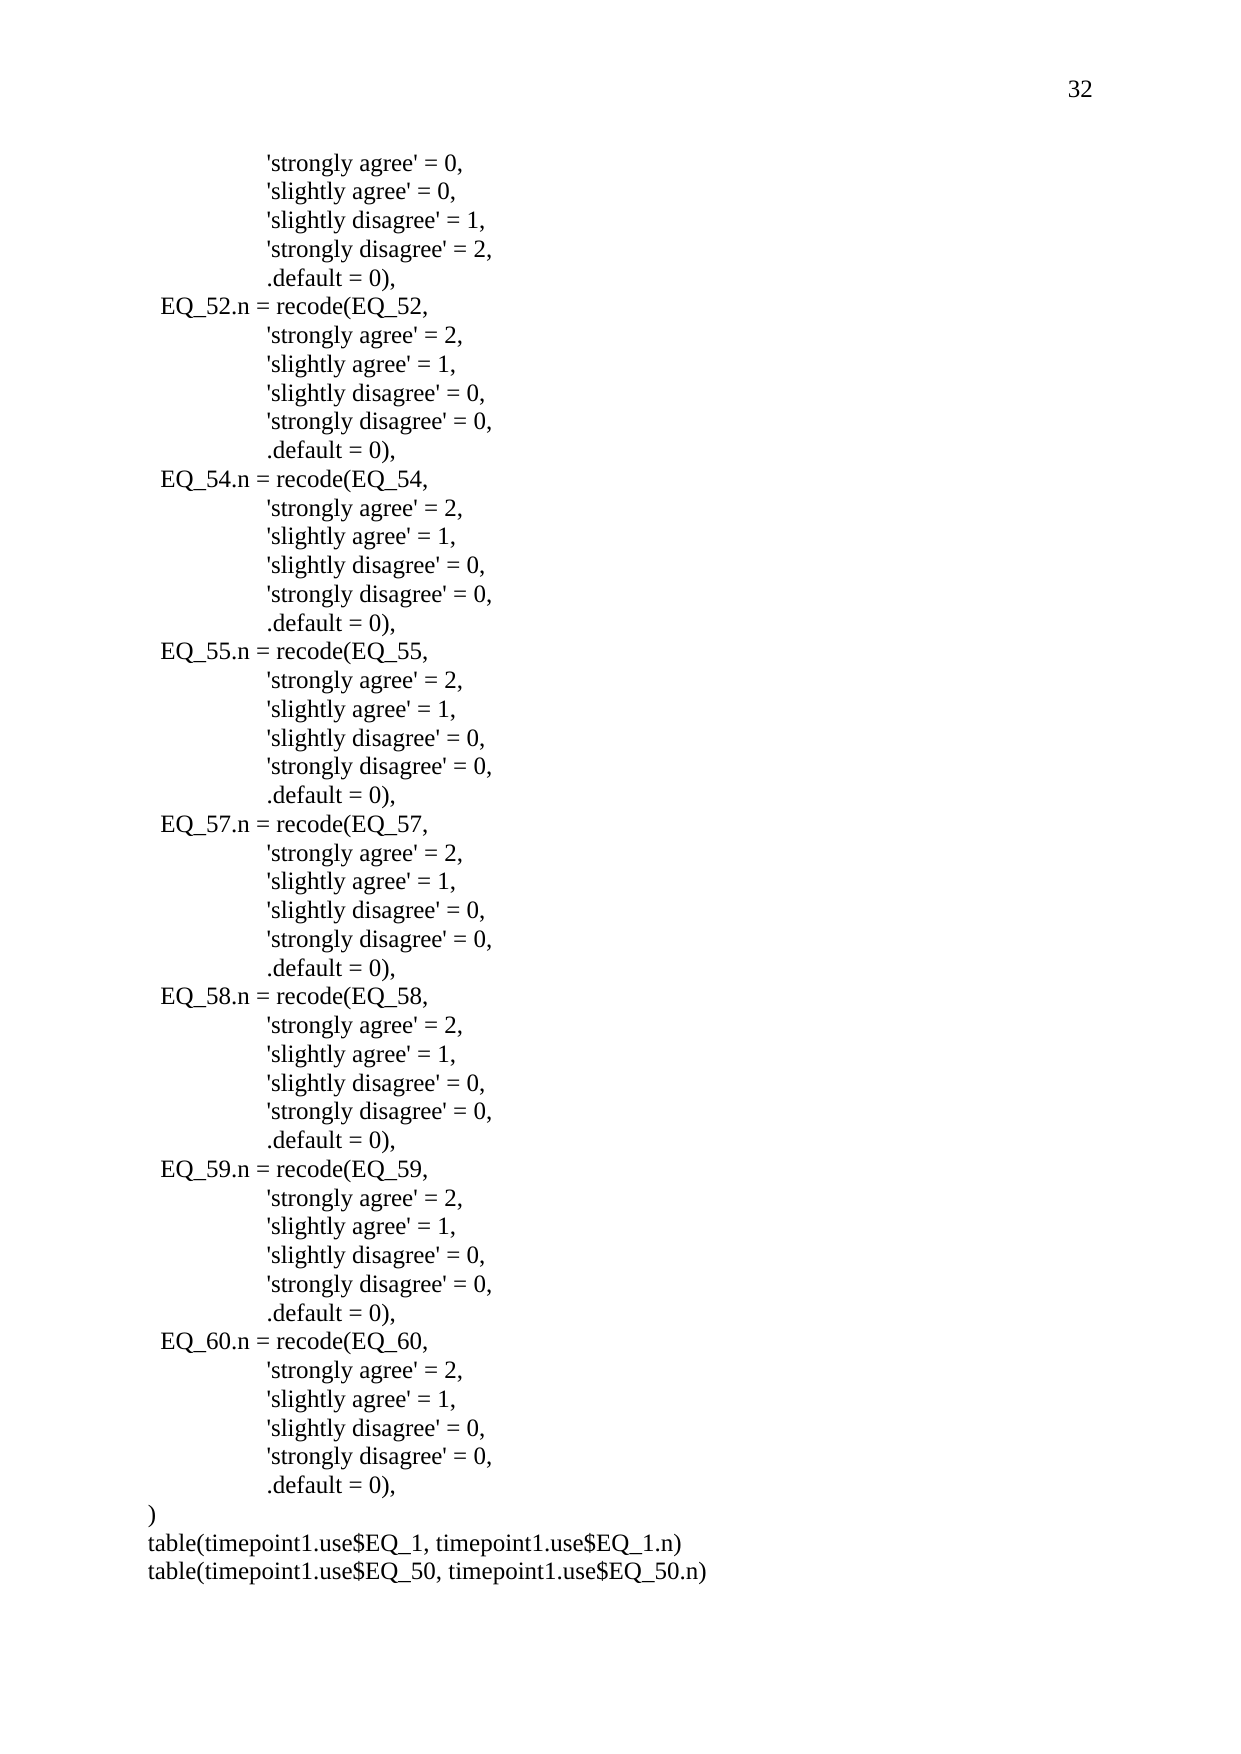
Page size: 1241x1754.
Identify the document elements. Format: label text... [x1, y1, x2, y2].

text .default = 0), [148, 953, 1092, 981]
text 'strongly disagree' = 2, [148, 234, 1092, 263]
text EQ_54.n = recode(EQ_54, [148, 464, 1092, 493]
text 'strongly disagree' = 0, [148, 1096, 1092, 1125]
text 'strongly disagree' = 0, [148, 1441, 1092, 1470]
text table(timepoint1.use$EQ_1, timepoint1.use$EQ_1.n) [148, 1528, 1092, 1556]
text 'strongly disagree' = 0, [148, 1269, 1092, 1298]
text 'strongly agree' = 2, [148, 838, 1092, 866]
text 'strongly disagree' = 0, [148, 751, 1092, 780]
text 'slightly disagree' = 0, [148, 723, 1092, 751]
text 'slightly disagree' = 0, [148, 1413, 1092, 1441]
text 'strongly disagree' = 0, [148, 406, 1092, 435]
text EQ_59.n = recode(EQ_59, [148, 1154, 1092, 1183]
text 'strongly agree' = 2, [148, 493, 1092, 521]
text .default = 0), [148, 263, 1092, 291]
text 'slightly disagree' = 0, [148, 550, 1092, 579]
text 'slightly agree' = 1, [148, 1039, 1092, 1068]
text 'strongly disagree' = 0, [148, 924, 1092, 953]
text .default = 0), [148, 780, 1092, 809]
text 'slightly agree' = 1, [148, 1384, 1092, 1413]
text 'slightly agree' = 1, [148, 1211, 1092, 1240]
text 'slightly disagree' = 1, [148, 205, 1092, 234]
text 'slightly agree' = 1, [148, 521, 1092, 550]
text .default = 0), [148, 435, 1092, 464]
text 'slightly agree' = 1, [148, 694, 1092, 723]
text 'slightly agree' = 0, [148, 176, 1092, 205]
text ) [148, 1499, 1092, 1528]
text EQ_55.n = recode(EQ_55, [148, 636, 1092, 665]
text 'strongly agree' = 2, [148, 1010, 1092, 1039]
text 'slightly agree' = 1, [148, 866, 1092, 895]
text .default = 0), [148, 1125, 1092, 1154]
text .default = 0), [148, 608, 1092, 636]
text EQ_58.n = recode(EQ_58, [148, 981, 1092, 1010]
text .default = 0), [148, 1470, 1092, 1499]
text 'strongly agree' = 2, [148, 320, 1092, 349]
text 'strongly agree' = 2, [148, 1183, 1092, 1211]
text EQ_57.n = recode(EQ_57, [148, 809, 1092, 838]
text 'slightly disagree' = 0, [148, 1068, 1092, 1096]
text 'strongly agree' = 0, [148, 148, 1092, 176]
text 'slightly disagree' = 0, [148, 1240, 1092, 1269]
text 'slightly disagree' = 0, [148, 378, 1092, 406]
text 'slightly disagree' = 0, [148, 895, 1092, 924]
text 'slightly agree' = 1, [148, 349, 1092, 378]
text 'strongly agree' = 2, [148, 665, 1092, 694]
text EQ_52.n = recode(EQ_52, [148, 291, 1092, 320]
text .default = 0), [148, 1298, 1092, 1326]
text table(timepoint1.use$EQ_50, timepoint1.use$EQ_50.n) [148, 1556, 1092, 1585]
text 'strongly agree' = 2, [148, 1355, 1092, 1384]
text 'strongly disagree' = 0, [148, 579, 1092, 608]
text EQ_60.n = recode(EQ_60, [148, 1326, 1092, 1355]
